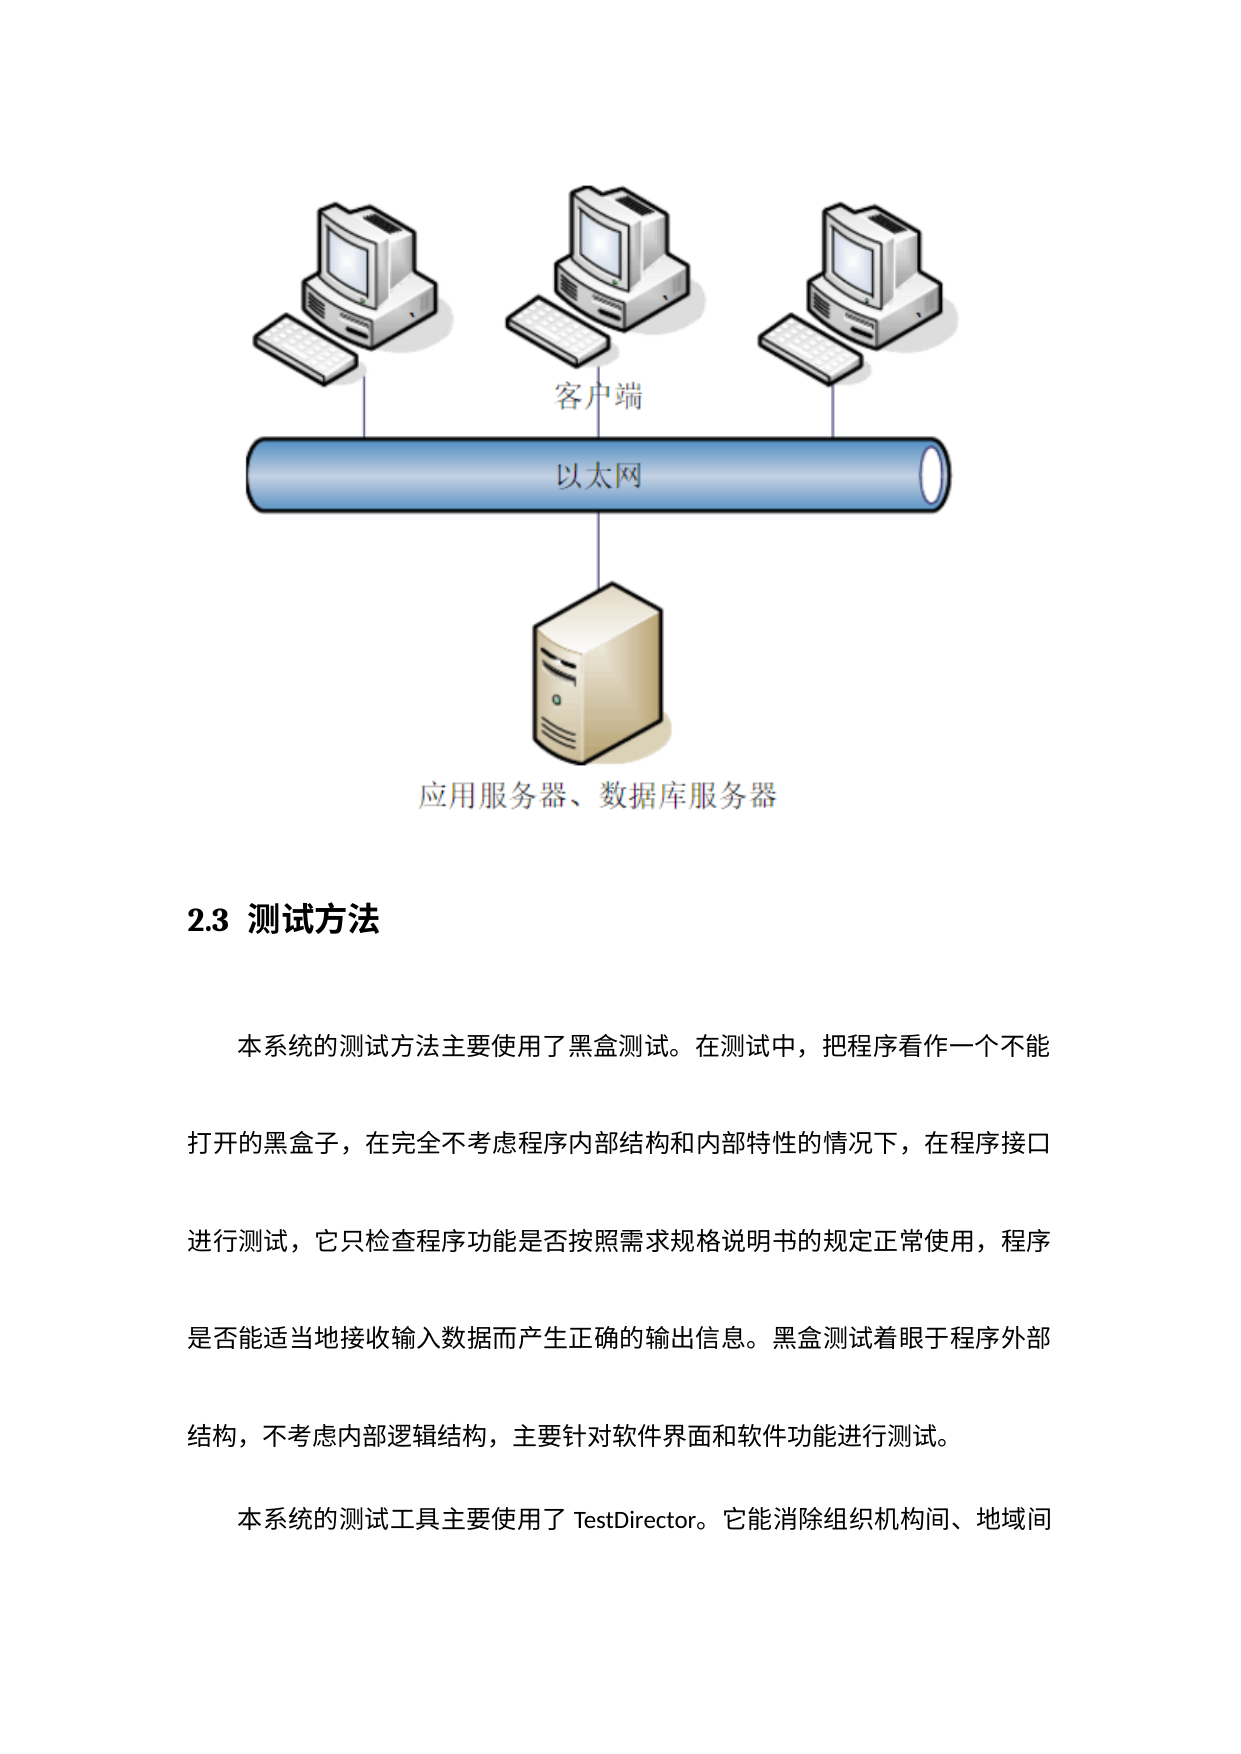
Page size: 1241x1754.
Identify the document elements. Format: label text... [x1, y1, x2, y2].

subtitle 测试方法 [187, 885, 1053, 950]
picture [237, 162, 977, 822]
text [187, 1485, 1053, 1550]
text 本系统的测试方法主要使用了黑盒测试。在测试中，把程序看作一个不能打开的黑盒子，在完全不考虑程序内部结构和内部特性的情况下，在程序接口进行测试，它只检查程序功能是否按照需求规格说明书的规定正常使用，程序是否能适当地接收输入数据而产生正确的输出信息。黑盒测试着眼于程序外部结构，不考虑内部逻辑结构，主要针对软件界面和软件功能进行测试。 [187, 1012, 1053, 1467]
